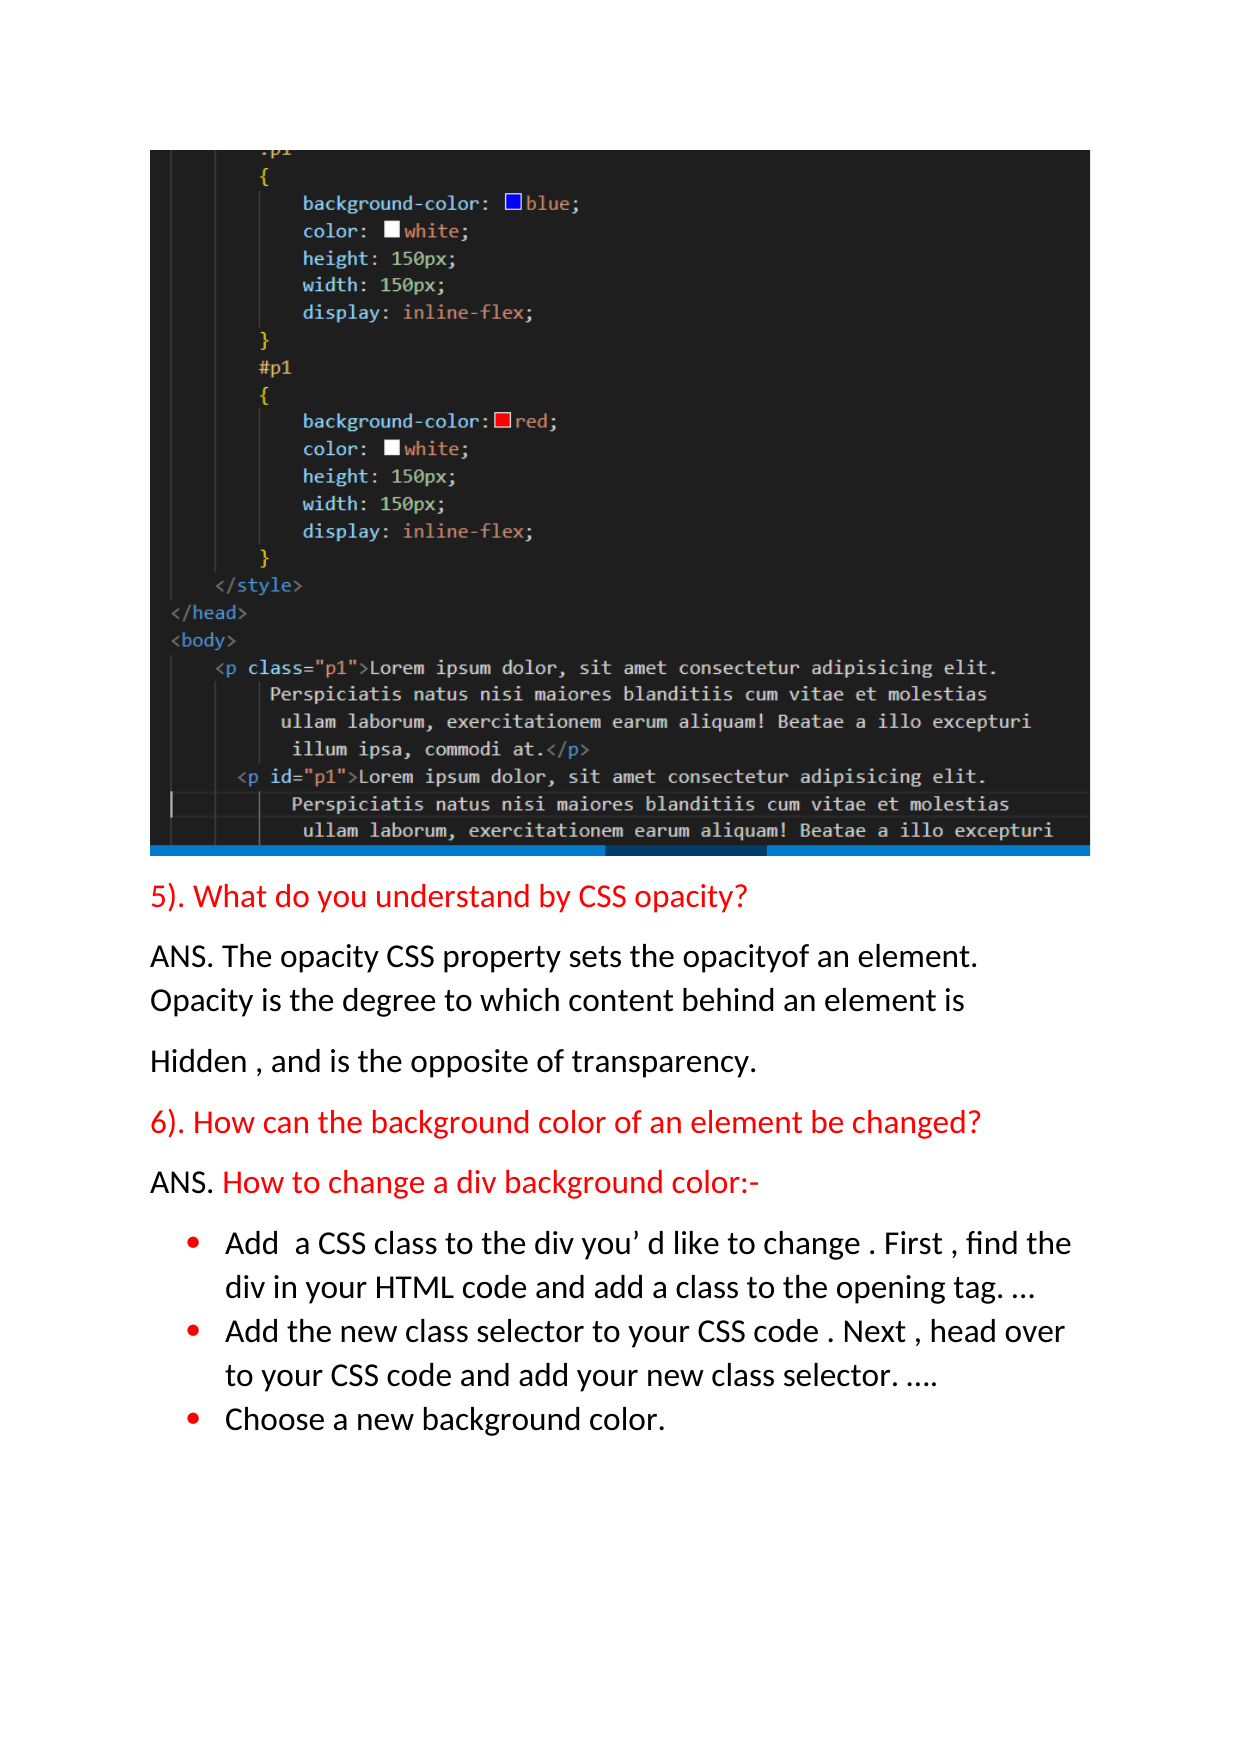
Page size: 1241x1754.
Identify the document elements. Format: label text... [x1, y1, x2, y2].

text ANS. How to change a div background color:- [150, 1161, 1090, 1202]
picture [150, 150, 1091, 856]
text 6). How can the background color of an element be changed? [150, 1101, 1090, 1141]
list Add the new class selector to your CSS code . Next , head over to your CSS code and add your new class selector. …. [187, 1310, 1090, 1394]
text Hidden , and is the opposite of transparency. [150, 1040, 1090, 1081]
list Choose a new background color. [187, 1398, 1090, 1438]
list Add a CSS class to the div you’ d like to change . First , find the div in your HTML code and add a class to the opening tag. … [187, 1222, 1090, 1307]
text 5). What do you understand by CSS opacity? [150, 875, 1090, 916]
text ANS. The opacity CSS property sets the opacityof an element. Opacity is the degree to which content behind an element is [150, 936, 1090, 1020]
